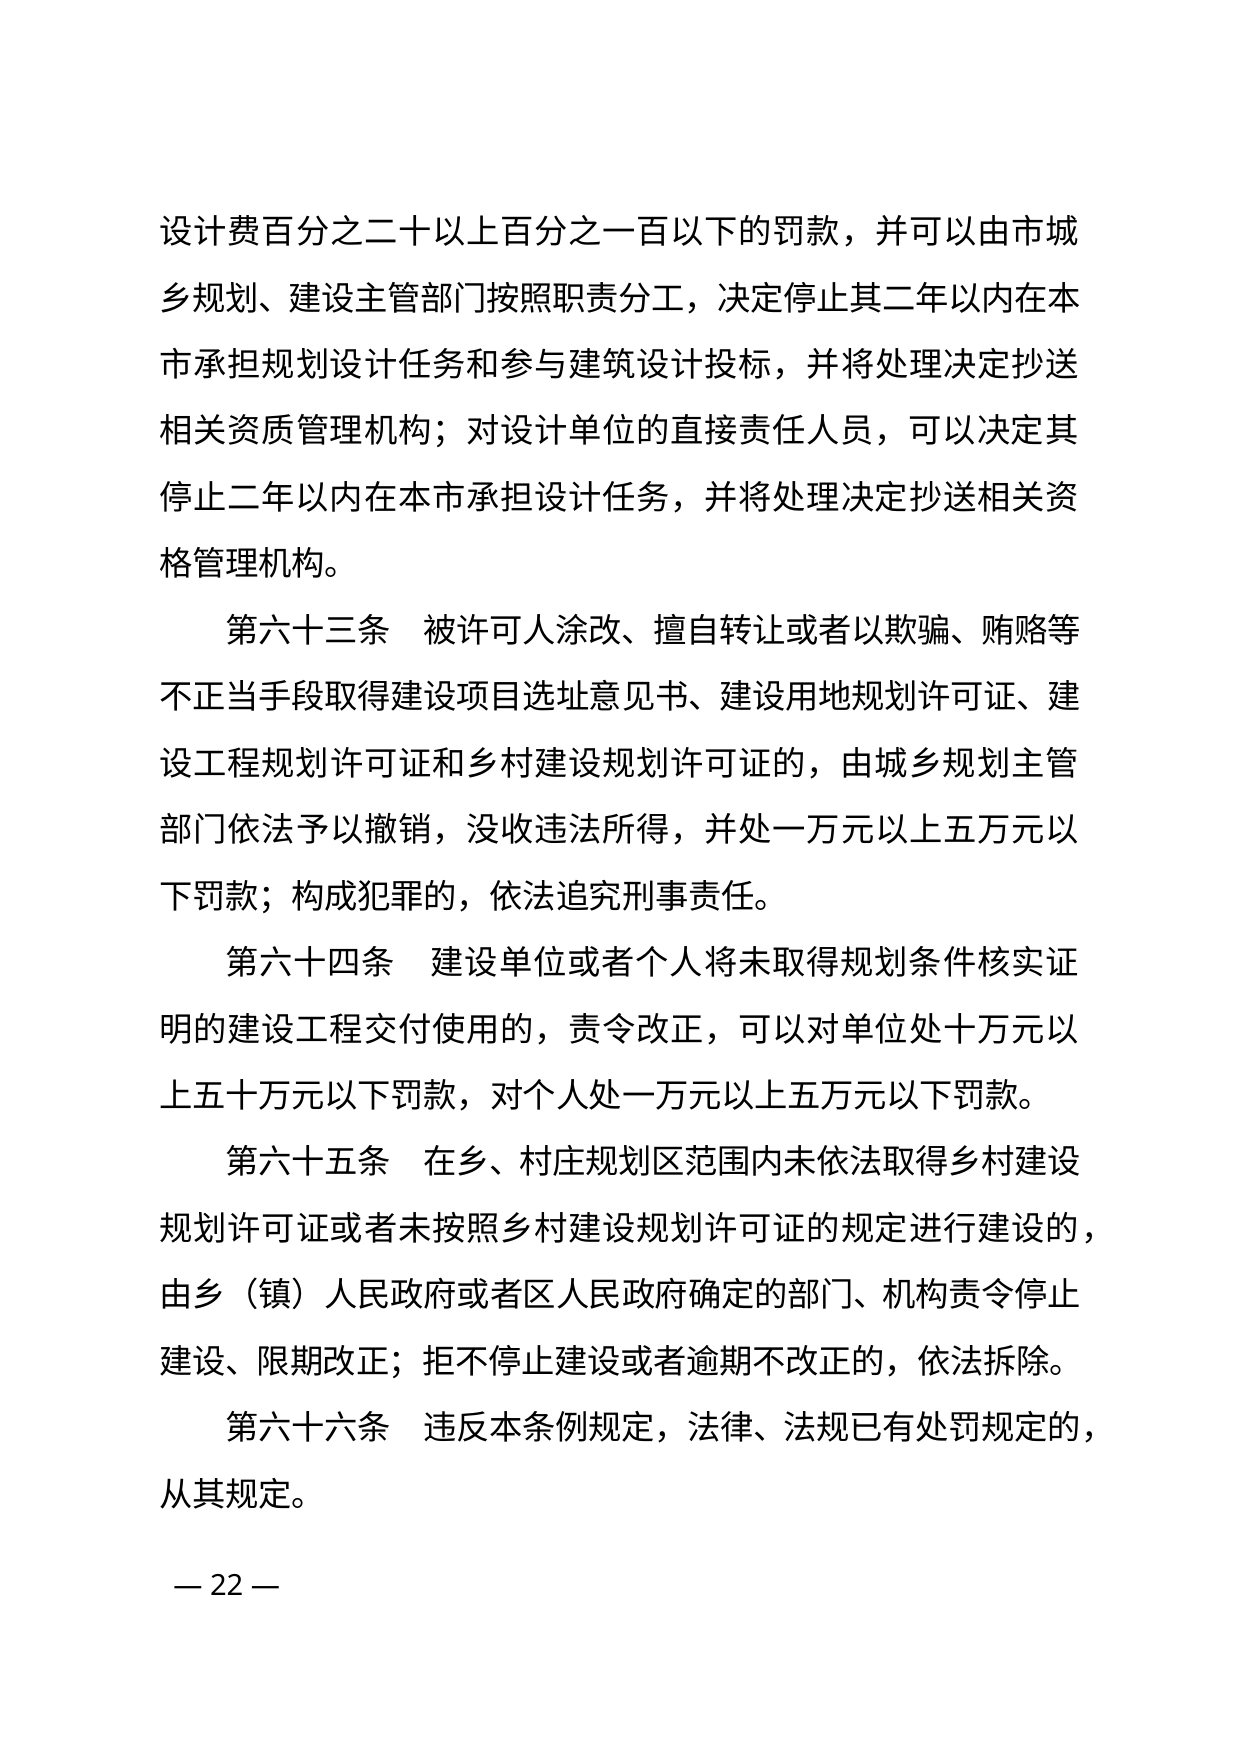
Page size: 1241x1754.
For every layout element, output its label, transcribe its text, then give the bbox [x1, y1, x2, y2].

text 第六十三条 被许可人涂改、擅自转让或者以欺骗、贿赂等不正当手段取得建设项目选址意见书、建设用地规划许可证、建设工程规划许可证和乡村建设规划许可证的，由城乡规划主管部门依法予以撤销，没收违法所得，并处一万元以上五万元以下罚款；构成犯罪的，依法追究刑事责任。 [159, 993, 1081, 1326]
text 第六十二条 未按照规划要求和有关规定进行规划设计，或者为违法建设项目进行设计的，由城乡规划主管部门责令设计单位限期改正，没收违法收入，可以处违法建设部分的标准设计费百分之二十以上百分之一百以下的罚款，并可以由市城乡规划、建设主管部门按照职责分工，决定停止其二年以内在本市承担规划设计任务和参与建筑设计投标，并将处理决定抄送相关资质管理机构；对设计单位的直接责任人员，可以决定其停止二年以内在本市承担设计任务，并将处理决定抄送相关资格管理机构。 [159, 395, 1081, 993]
text 第六十四条 建设单位或者个人将未取得规划条件核实证明的建设工程交付使用的，责令改正，可以对单位处十万元以上五十万元以下罚款，对个人处一万元以上五万元以下罚款。 [159, 1326, 1081, 1525]
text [159, 196, 1081, 395]
